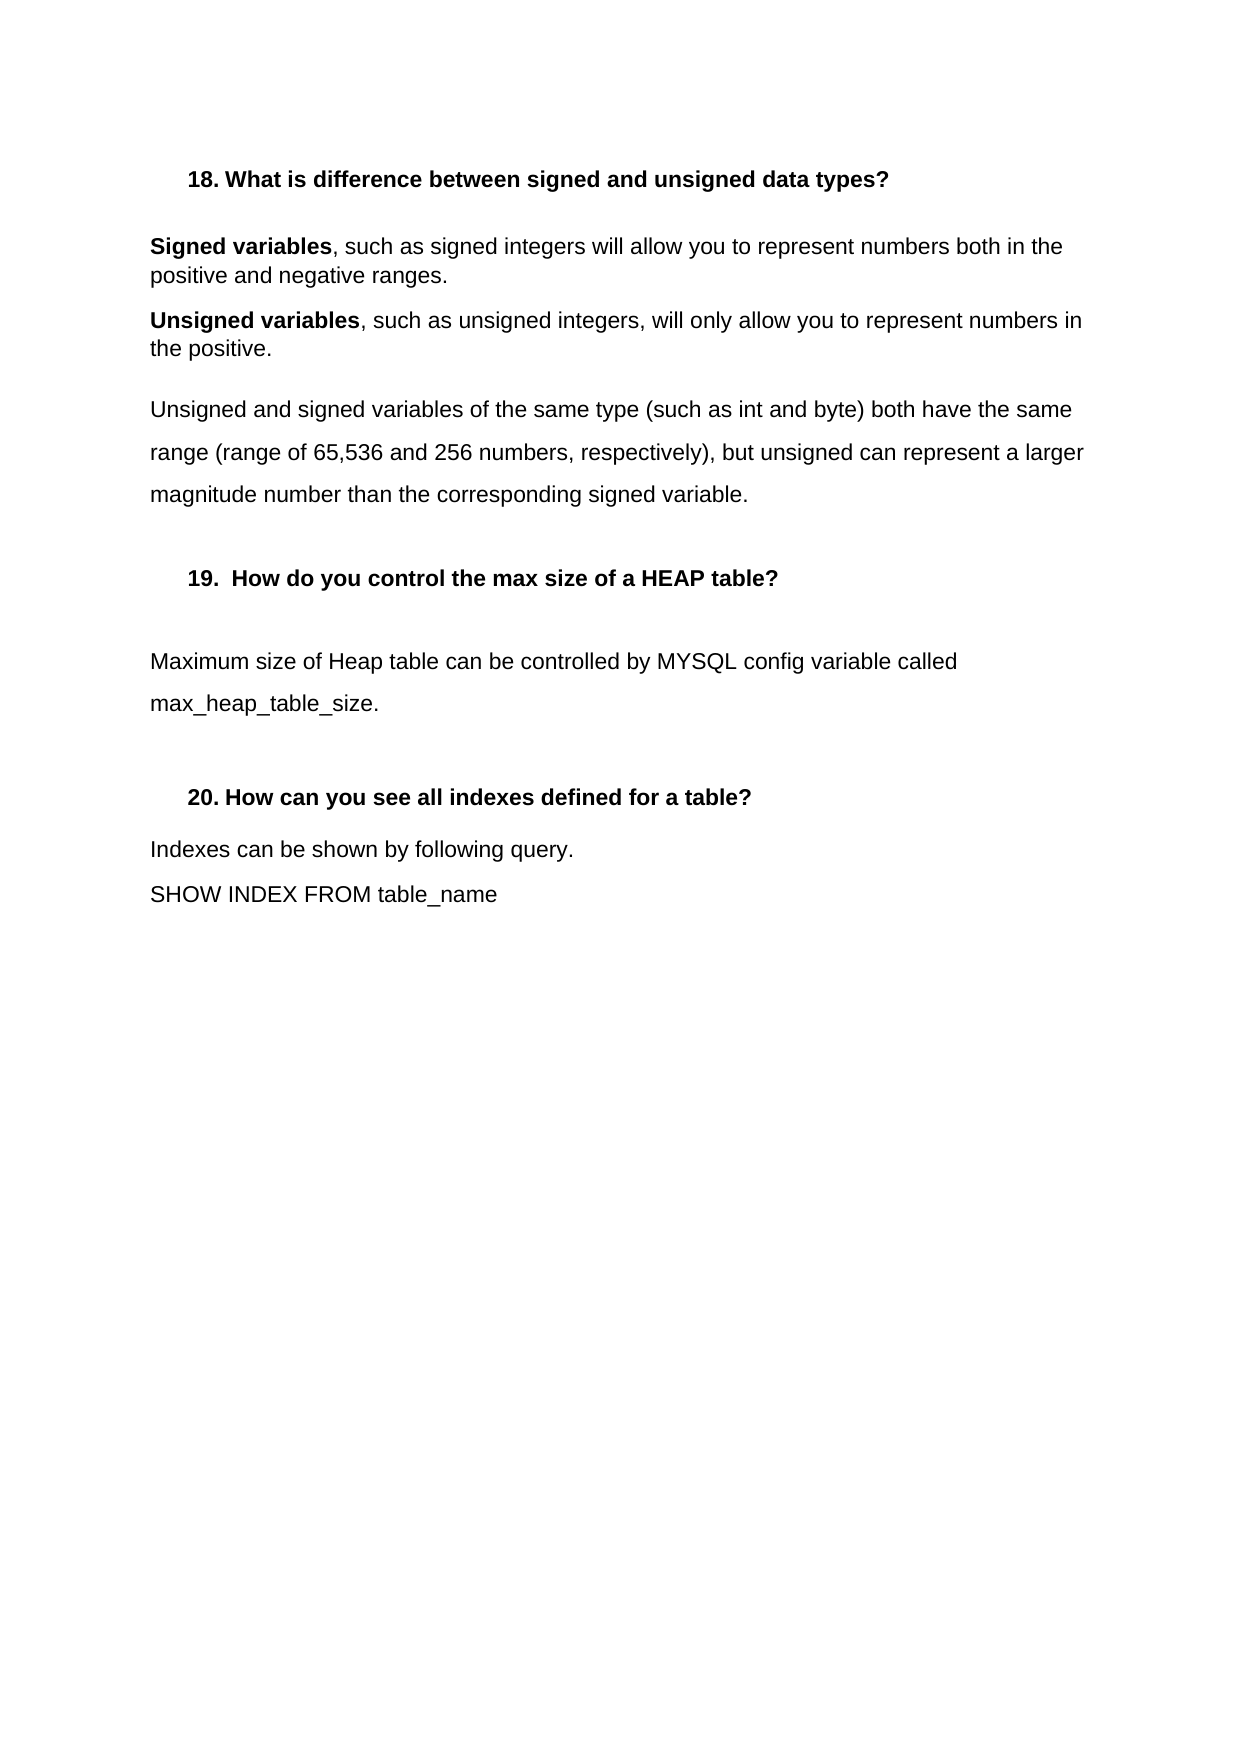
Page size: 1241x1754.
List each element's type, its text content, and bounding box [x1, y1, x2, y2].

text SHOW INDEX FROM table_name [150, 881, 1090, 908]
list What is difference between signed and unsigned data types? [187, 150, 1090, 192]
list How can you see all indexes defined for a table? [187, 783, 1090, 810]
text Signed variables, such as signed integers will allow you to represent numbers both in the positive and negative ranges. [150, 233, 1090, 288]
text Maximum size of Heap table can be controlled by MYSQL config variable called max_heap_table_size. [150, 631, 1090, 716]
text Unsigned variables, such as unsigned integers, will only allow you to represent numbers in the positive. [150, 307, 1090, 361]
list How do you control the max size of a HEAP table? [187, 548, 1090, 591]
text Unsigned and signed variables of the same type (such as int and byte) both have the same range (range of 65,536 and 256 numbers, respectively), but unsigned can represent a larger magnitude number than the corresponding signed variable. [150, 380, 1090, 508]
text Indexes can be shown by following query. [150, 836, 1090, 862]
